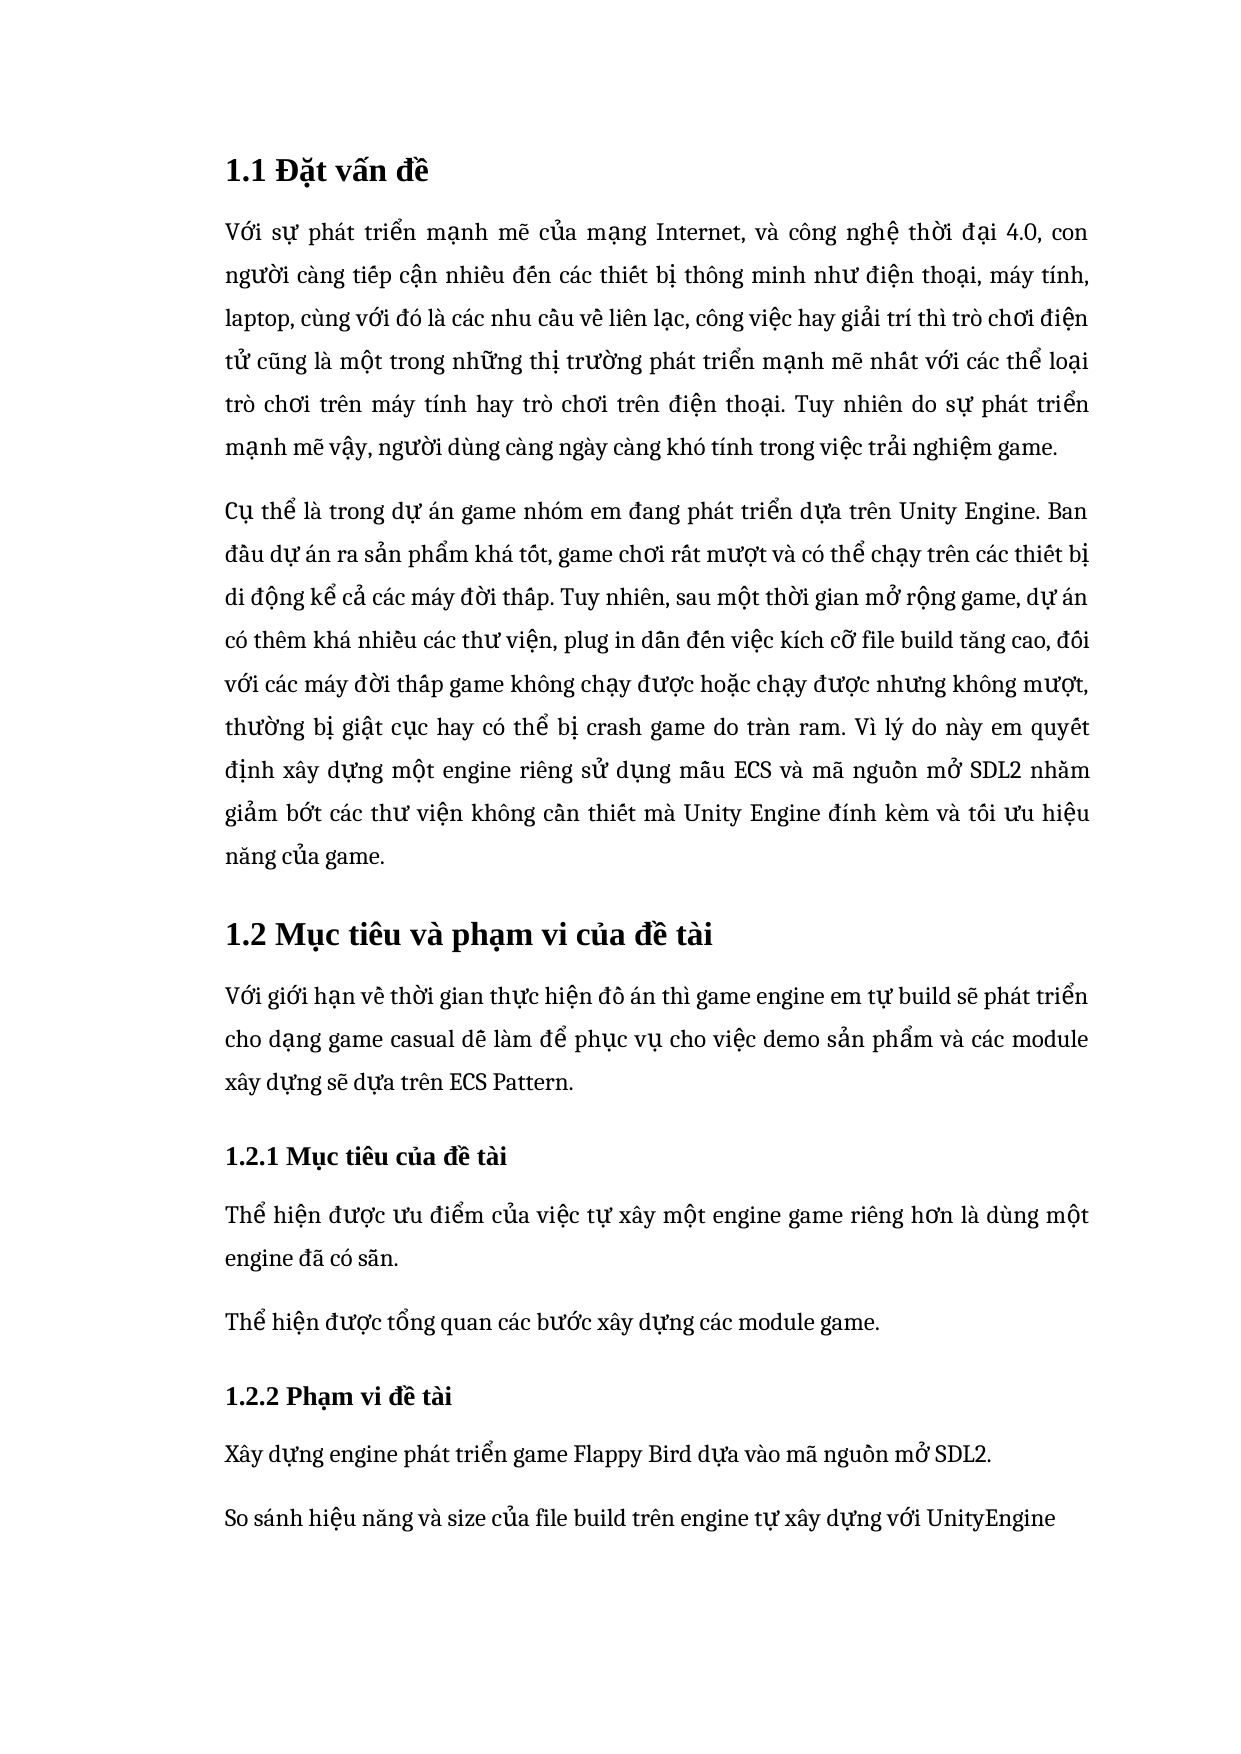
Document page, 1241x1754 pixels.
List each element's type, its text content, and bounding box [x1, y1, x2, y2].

text Với sự phát triển mạnh mẽ của mạng Internet, và công nghệ thời đại 4.0, con người càng tiếp cận nhiều đến các thiết bị thông minh như điện thoại, máy tính, laptop, cùng với đó là các nhu cầu về liên lạc, công việc hay giải trí thì trò chơi điện tử cũng là một trong những thị trường phát triển mạnh mẽ nhất với các thể loại trò chơi trên máy tính hay trò chơi trên điện thoại. Tuy nhiên do sự phát triển mạnh mẽ vậy, người dùng càng ngày càng khó tính trong việc trải nghiệm game. [225, 217, 1090, 462]
text 1.2.1 Mục tiêu của đề tài [225, 1140, 1090, 1172]
text 1.1 Đặt vấn đề [225, 150, 1090, 188]
text So sánh hiệu năng và size của file build trên engine tự xây dựng với UnityEngine [225, 1504, 1090, 1533]
text Thể hiện được tổng quan các bước xây dựng các module game. [225, 1308, 1090, 1337]
text Với giới hạn về thời gian thực hiện đồ án thì game engine em tự build sẽ phát triển cho dạng game casual dễ làm để phục vụ cho việc demo sản phẩm và các module xây dựng sẽ dựa trên ECS Pattern. [225, 982, 1090, 1097]
text 1.2.2 Phạm vi đề tài [225, 1380, 1090, 1411]
text 1.2 Mục tiêu và phạm vi của đề tài [225, 914, 1090, 953]
text Cụ thể là trong dự án game nhóm em đang phát triển dựa trên Unity Engine. Ban đầu dự án ra sản phẩm khá tốt, game chơi rất mượt và có thể chạy trên các thiết bị di động kể cả các máy đời thấp. Tuy nhiên, sau một thời gian mở rộng game, dự án có thêm khá nhiều các thư viện, plug in dẫn đến việc kích cỡ file build tăng cao, đối với các máy đời thấp game không chạy được hoặc chạy được nhưng không mượt, thường bị giật cục hay có thể bị crash game do tràn ram. Vì lý do này em quyết định xây dựng một engine riêng sử dụng mẫu ECS và mã nguồn mở SDL2 nhằm giảm bớt các thư viện không cần thiết mà Unity Engine đính kèm và tối ưu hiệu năng của game. [225, 497, 1090, 871]
text Xây dựng engine phát triển game Flappy Bird dựa vào mã nguồn mở SDL2. [225, 1440, 1090, 1469]
text Thể hiện được ưu điểm của việc tự xây một engine game riêng hơn là dùng một engine đã có sẵn. [225, 1201, 1090, 1273]
